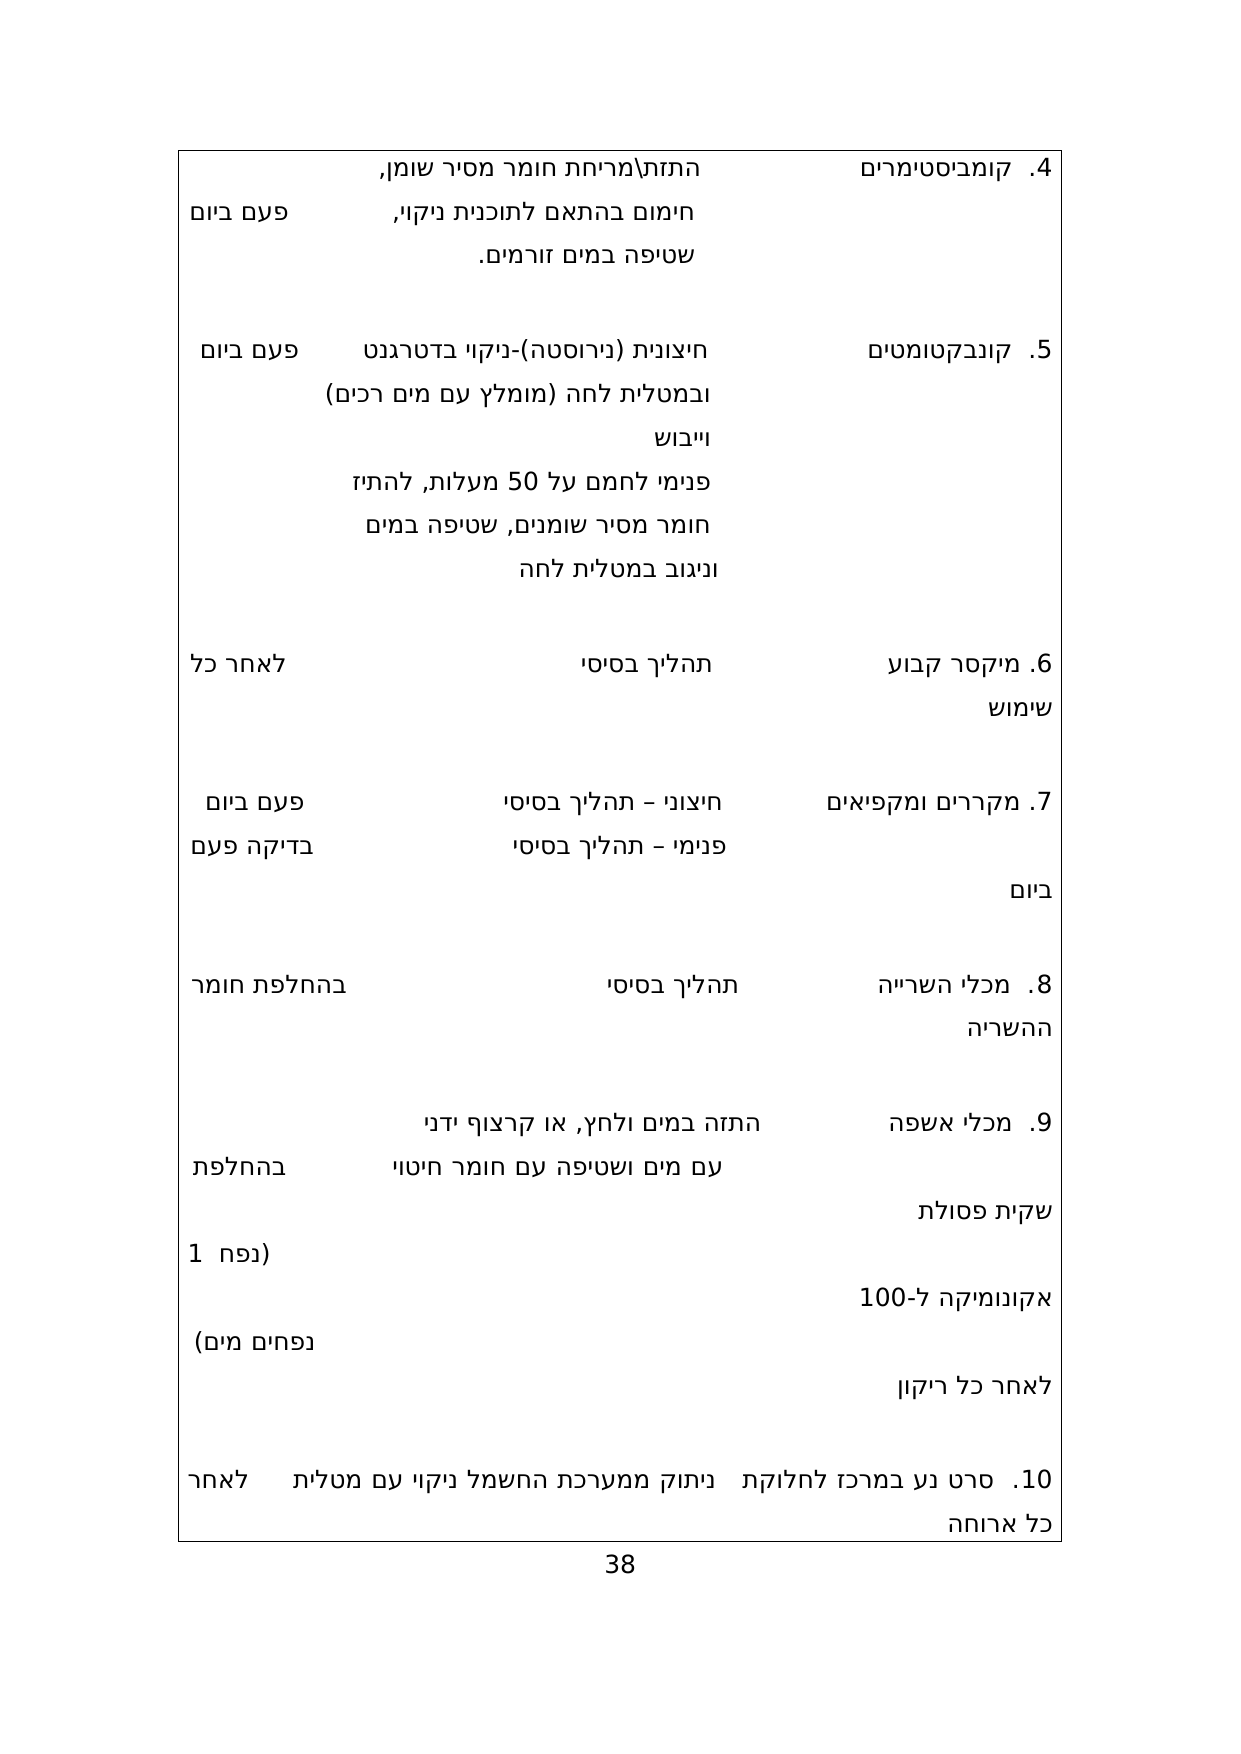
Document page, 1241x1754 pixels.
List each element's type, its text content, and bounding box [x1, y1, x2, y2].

text 9. מכלי אשפה התזה במים ולחץ, או קרצוף ידני [179, 1105, 1061, 1137]
text 10. סרט נע במרכז לחלוקת ניתוק ממערכת החשמל ניקוי עם מטלית לאחר כל ארוחה [179, 1462, 1061, 1541]
text 4. קומביסטימרים התזת\מריחת חומר מסיר שומן, [179, 151, 1061, 182]
text ובמטלית לחה (מומלץ עם מים רכים) [179, 376, 1061, 408]
text פנימי – תהליך בסיסי בדיקה פעם ביום [179, 828, 1061, 904]
text 8. מכלי השרייה תהליך בסיסי בהחלפת חומר ההשריה [179, 967, 1061, 1043]
text פנימי לחמם על 50 מעלות, להתיז [179, 463, 1061, 496]
text 7. מקררים ומקפיאים חיצוני – תהליך בסיסי פעם ביום [179, 784, 1061, 817]
text 6. מיקסר קבוע תהליך בסיסי לאחר כל שימוש [179, 646, 1061, 722]
text וניגוב במטלית לחה [179, 551, 1061, 583]
text עם מים ושטיפה עם חומר חיטוי בהחלפת שקית פסולת [179, 1149, 1061, 1225]
text וייבוש [179, 420, 1061, 452]
text 5. קונבקטומטים חיצונית (נירוסטה)-ניקוי בדטרגנט פעם ביום [179, 332, 1061, 364]
text (נפח 1 אקונומיקה ל-100 [179, 1236, 1061, 1312]
text נפחים מים) לאחר כל ריקון [179, 1324, 1061, 1400]
text חומר מסיר שומנים, שטיפה במים [179, 507, 1061, 539]
text חימום בהתאם לתוכנית ניקוי, פעם ביום [179, 194, 1061, 226]
text שטיפה במים זורמים. [179, 237, 1061, 270]
